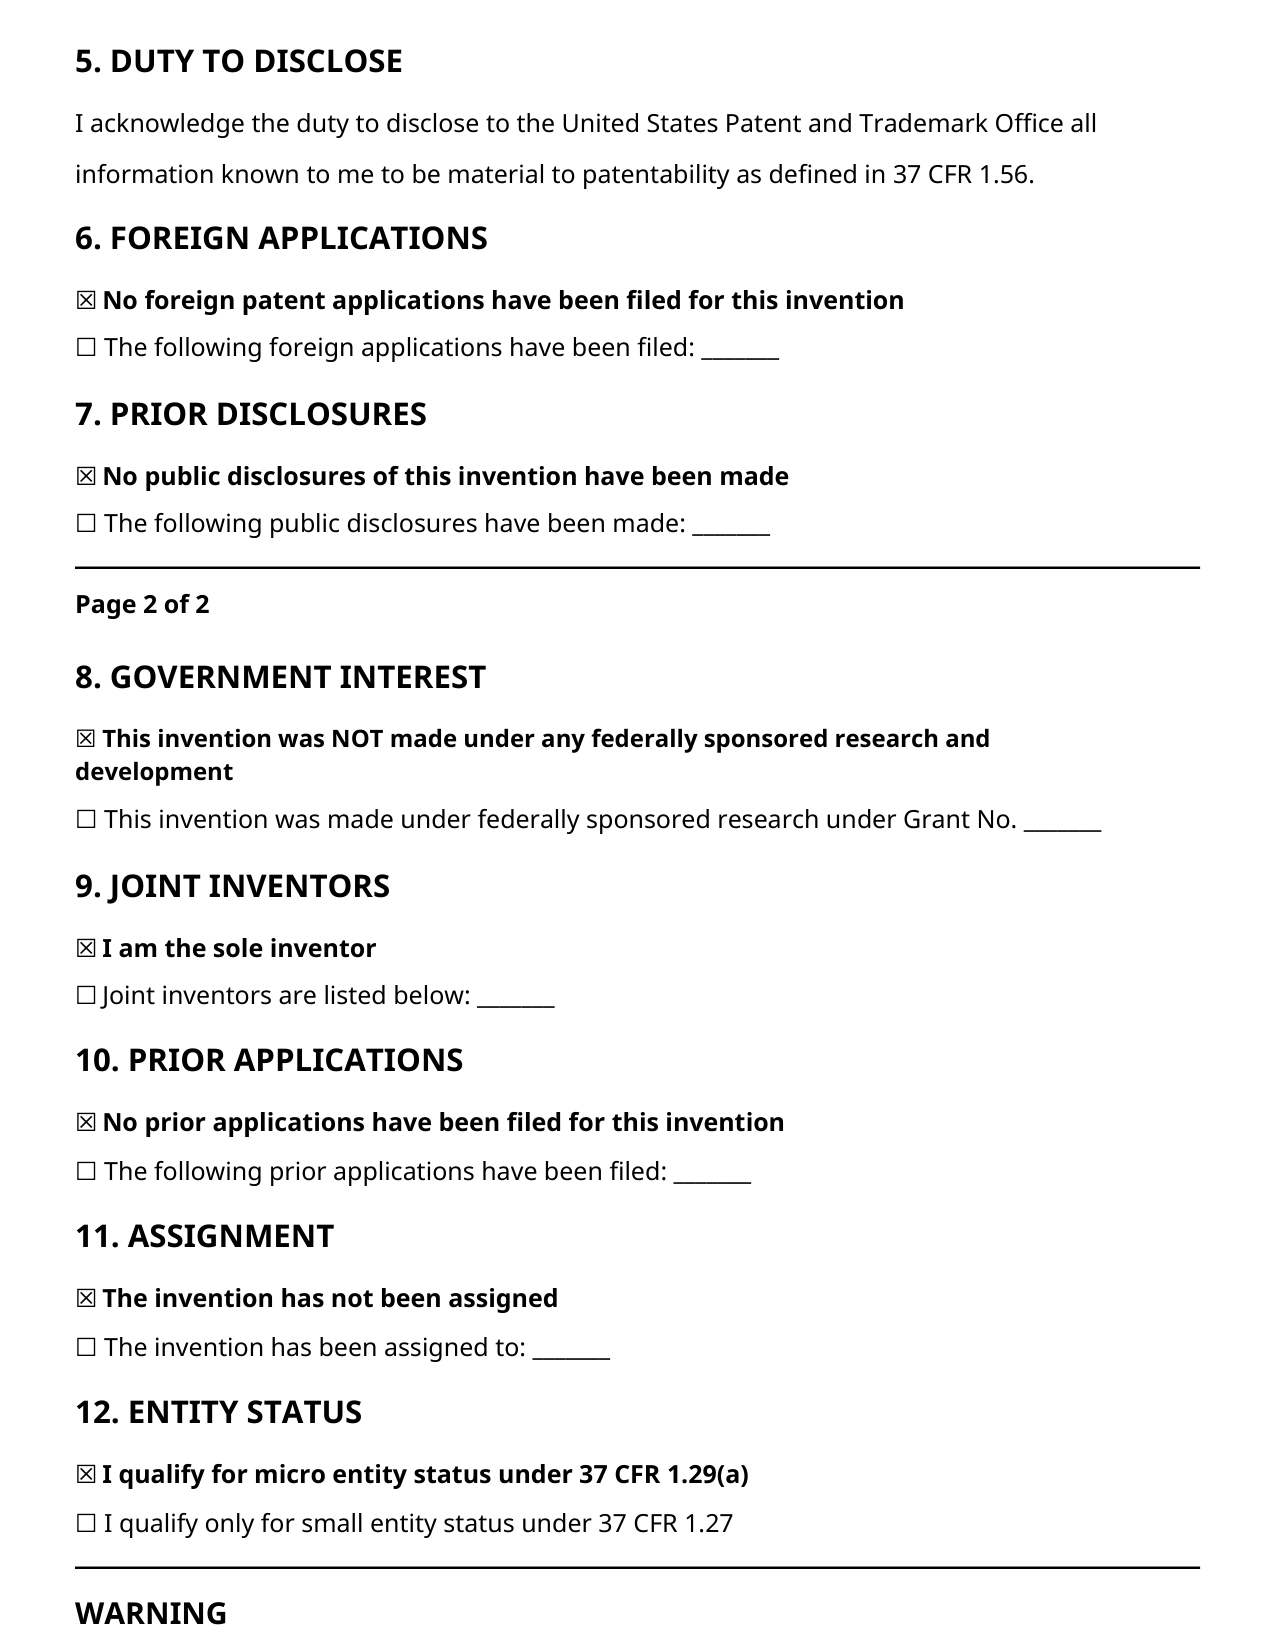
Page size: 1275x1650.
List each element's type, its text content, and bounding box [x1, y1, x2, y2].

text ☐ The following foreign applications have been filed: _______ [75, 330, 1133, 364]
text ☐ The invention has been assigned to: _______ [75, 1329, 1133, 1363]
text Page 2 of 2 [75, 587, 1133, 621]
text ☐ I qualify only for small entity status under 37 CFR 1.27 [75, 1506, 1133, 1539]
list I qualify for micro entity status under 37 CFR 1.29(a) [75, 1457, 1133, 1491]
list No foreign patent applications have been filed for this invention [75, 283, 1133, 317]
text 8. GOVERNMENT INTEREST [75, 655, 1133, 698]
text I acknowledge the duty to disclose to the United States Patent and Trademark Office all information known to me to be material to patentability as defined in 37 CFR 1.56. [75, 106, 1133, 191]
text ☐ This invention was made under federally sponsored research under Grant No. _______ [75, 801, 1133, 835]
list The invention has not been assigned [75, 1281, 1133, 1315]
text 11. ASSIGNMENT [75, 1214, 1133, 1257]
text ☐ The following prior applications have been filed: _______ [75, 1153, 1133, 1187]
list Joint inventors are listed below: _______ [75, 977, 1133, 1011]
text 7. PRIOR DISCLOSURES [75, 392, 1133, 435]
text ☐ The following public disclosures have been made: _______ [75, 506, 1133, 540]
text WARNING [75, 1592, 1133, 1633]
text 12. ENTITY STATUS [75, 1390, 1133, 1433]
list No public disclosures of this invention have been made [75, 459, 1133, 493]
list No prior applications have been filed for this invention [75, 1105, 1133, 1139]
text 6. FOREIGN APPLICATIONS [75, 216, 1133, 259]
text 9. JOINT INVENTORS [75, 864, 1133, 906]
text 5. DUTY TO DISCLOSE [75, 39, 1133, 82]
list This invention was NOT made under any federally sponsored research and development [75, 722, 1133, 787]
text 10. PRIOR APPLICATIONS [75, 1038, 1133, 1081]
list I am the sole inventor [75, 931, 1133, 964]
